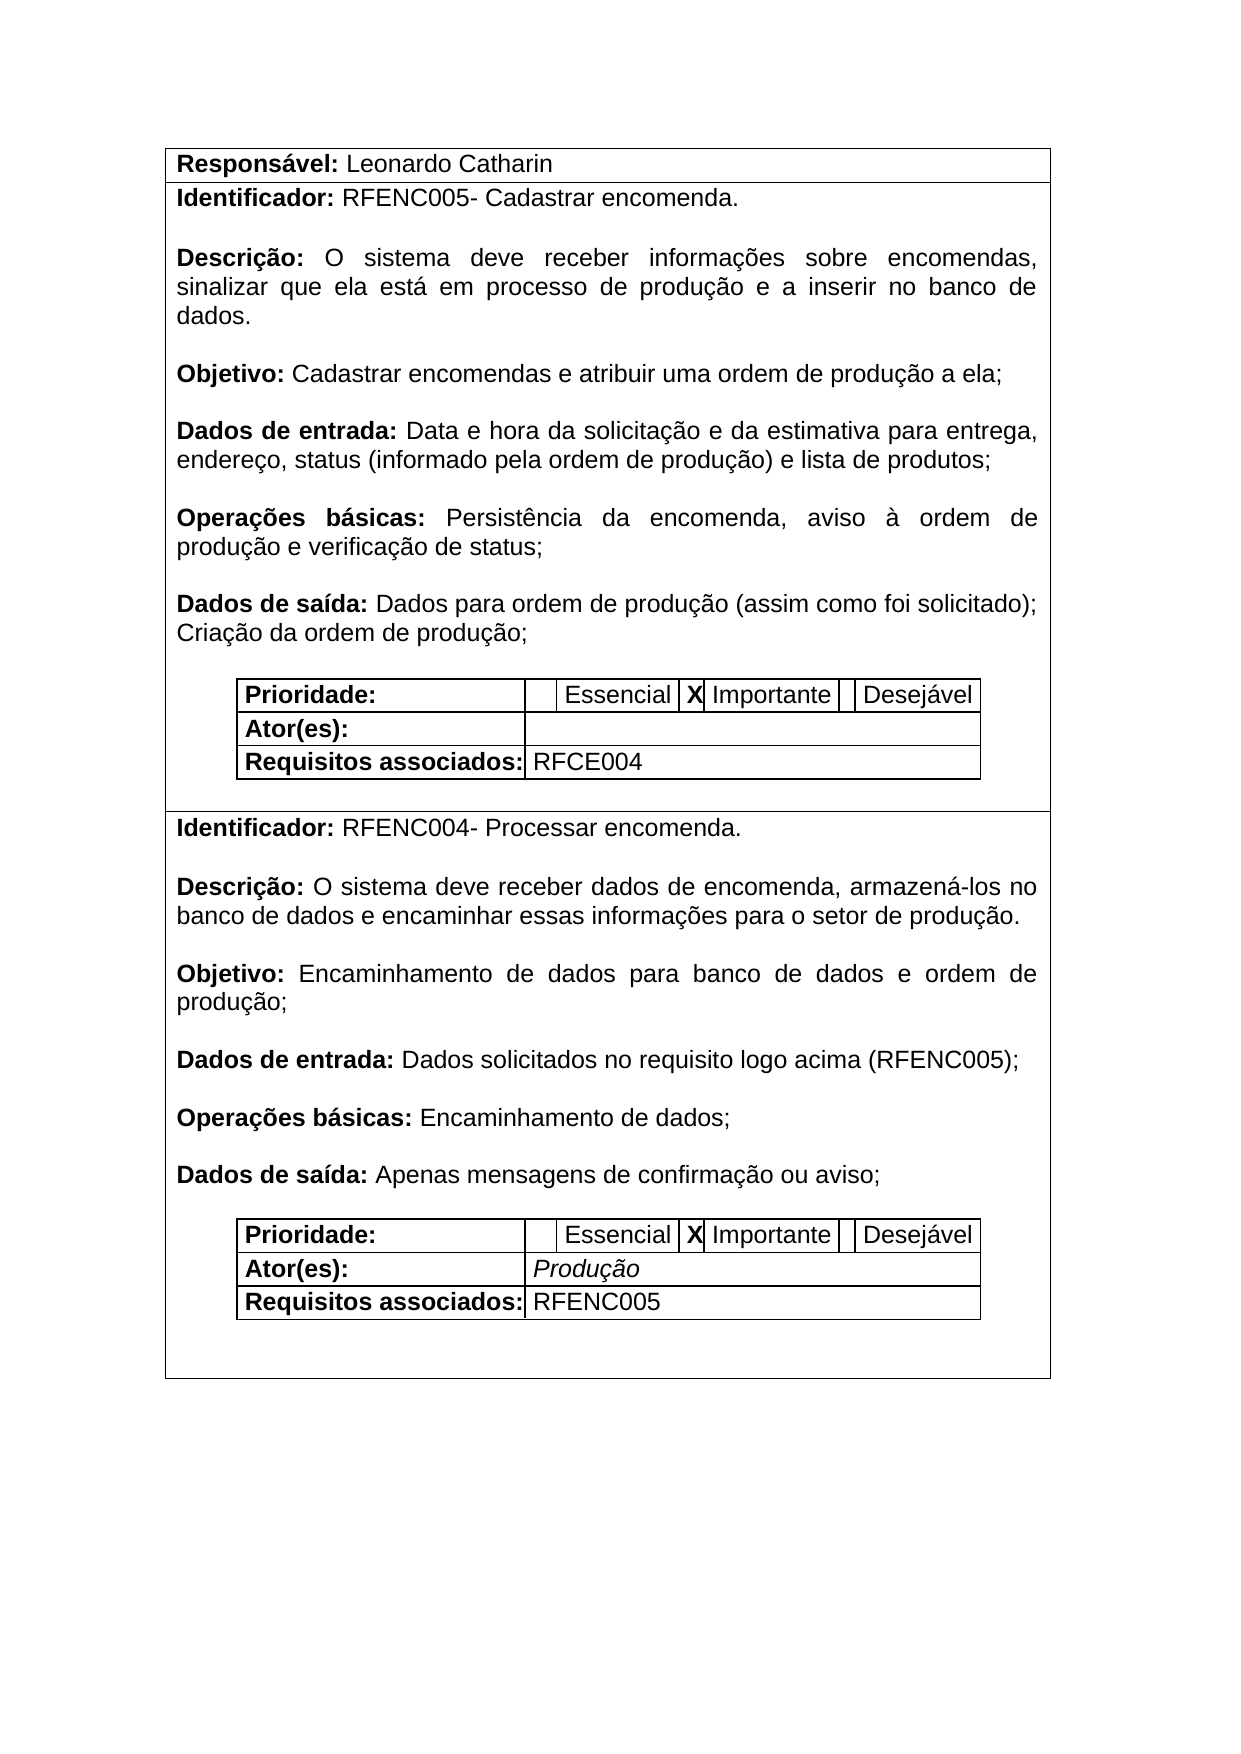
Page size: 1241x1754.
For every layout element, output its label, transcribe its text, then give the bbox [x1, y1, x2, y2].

table_cell Identificador: RFENC004- Processar encomenda. Descrição: O sistema deve receber dados de encomenda, armazená-los no banco de dados e encaminhar essas informações para o setor de produção. Objetivo: Encaminhamento de dados para banco de dados e ordem de produção; Dados de entrada: Dados solicitados no requisito logo acima (RFENC005); Operações básicas: Encaminhamento de dados; Dados de saída: Apenas mensagens de confirmação ou aviso; [166, 812, 1050, 1377]
table_cell Identificador: RFENC005- Cadastrar encomenda. Descrição: O sistema deve receber informações sobre encomendas, sinalizar que ela está em processo de produção e a inserir no banco de dados. Objetivo: Cadastrar encomendas e atribuir uma ordem de produção a ela; Dados de entrada: Data e hora da solicitação e da estimativa para entrega, endereço, status (informado pela ordem de produção) e lista de produtos; Operações básicas: Persistência da encomenda, aviso à ordem de produção e verificação de status; Dados de saída: Dados para ordem de produção (assim como foi solicitado); Criação da ordem de produção; [166, 183, 1050, 811]
table_header Responsável: Leonardo Catharin [166, 149, 1050, 182]
